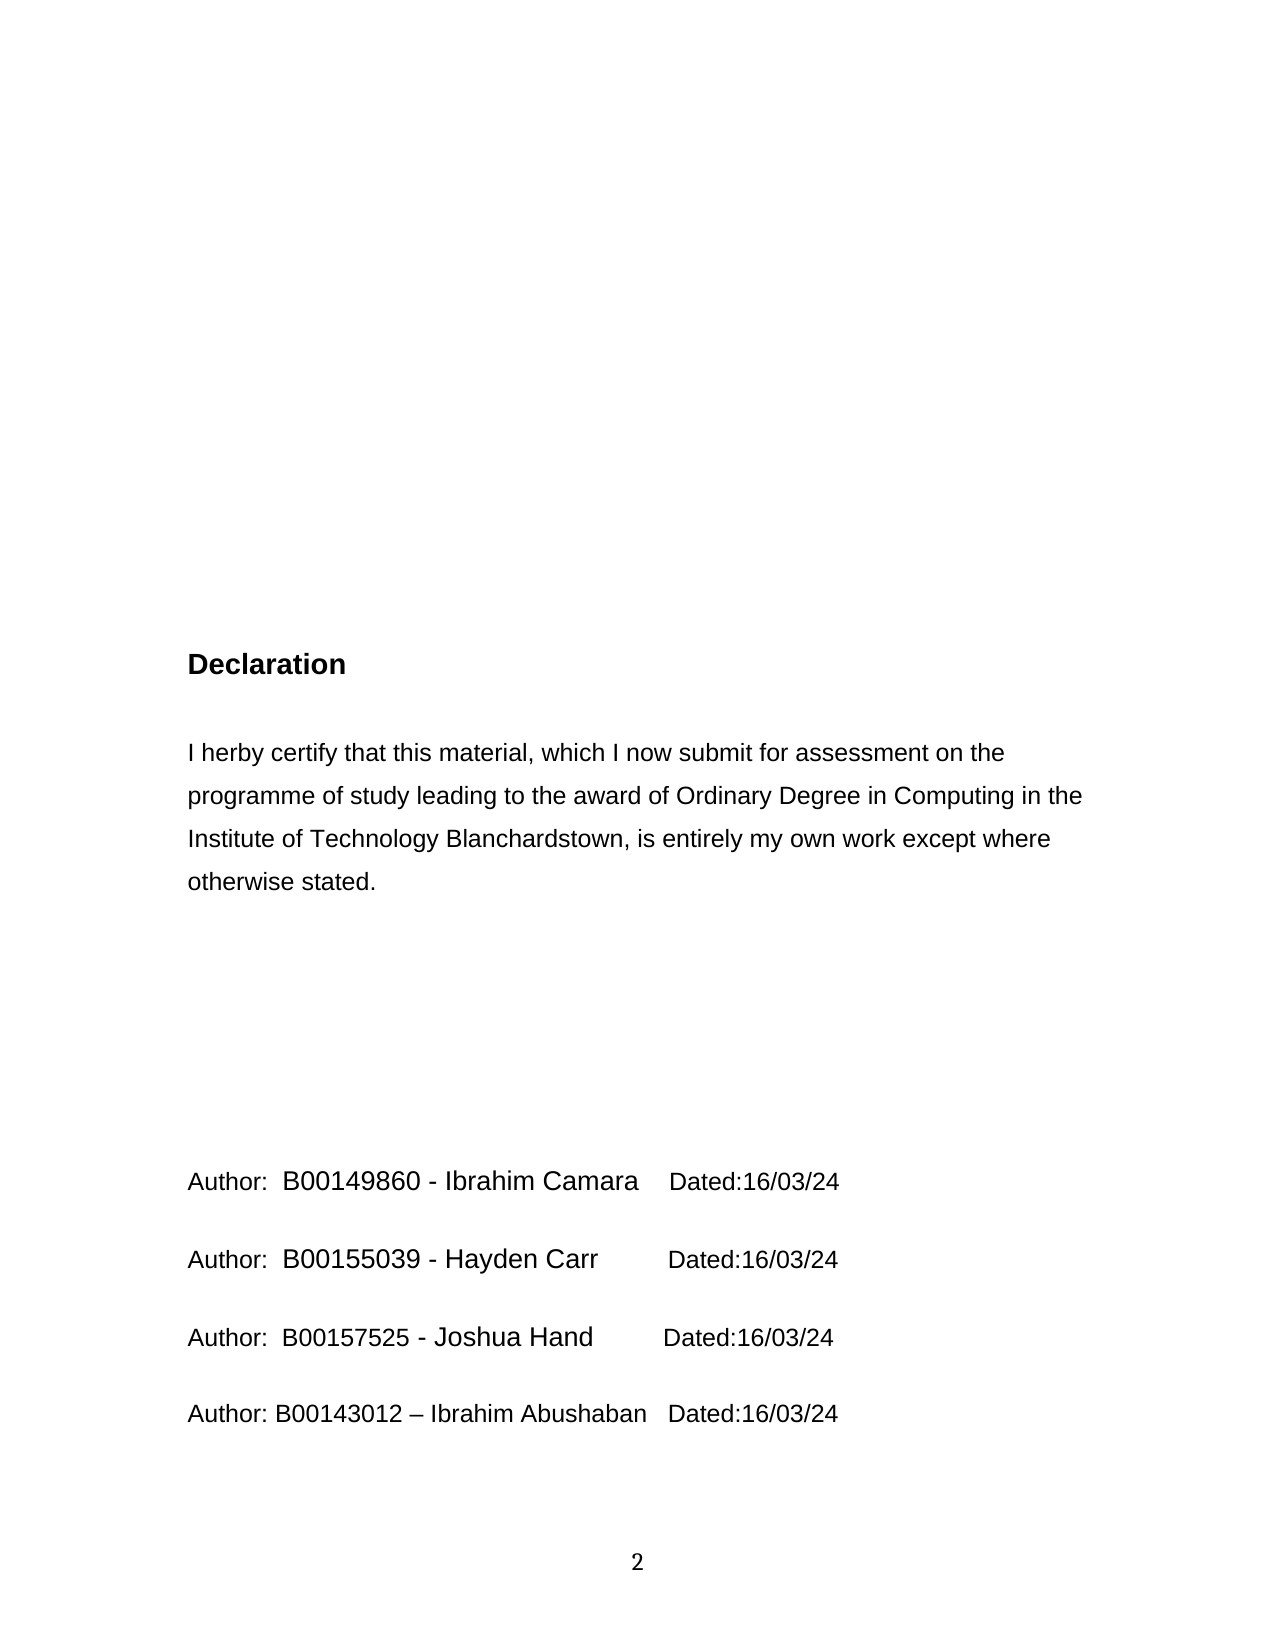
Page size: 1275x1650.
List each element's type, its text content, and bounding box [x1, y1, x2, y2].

text Author: B00143012 – Ibrahim Abushaban Dated:16/03/24 [187, 1399, 1087, 1428]
text Author: B00157525 - Joshua Hand Dated:16/03/24 [187, 1321, 1087, 1352]
text Declaration [187, 647, 1087, 680]
text Author: B00149860 - Ibrahim Camara Dated:16/03/24 [187, 1165, 1087, 1196]
text I herby certify that this material, which I now submit for assessment on the programme of study leading to the award of Ordinary Degree in Computing in the Institute of Technology Blanchardstown, is entirely my own work except where otherwise stated. [187, 738, 1087, 896]
text Author: B00155039 - Hayden Carr Dated:16/03/24 [187, 1243, 1087, 1274]
